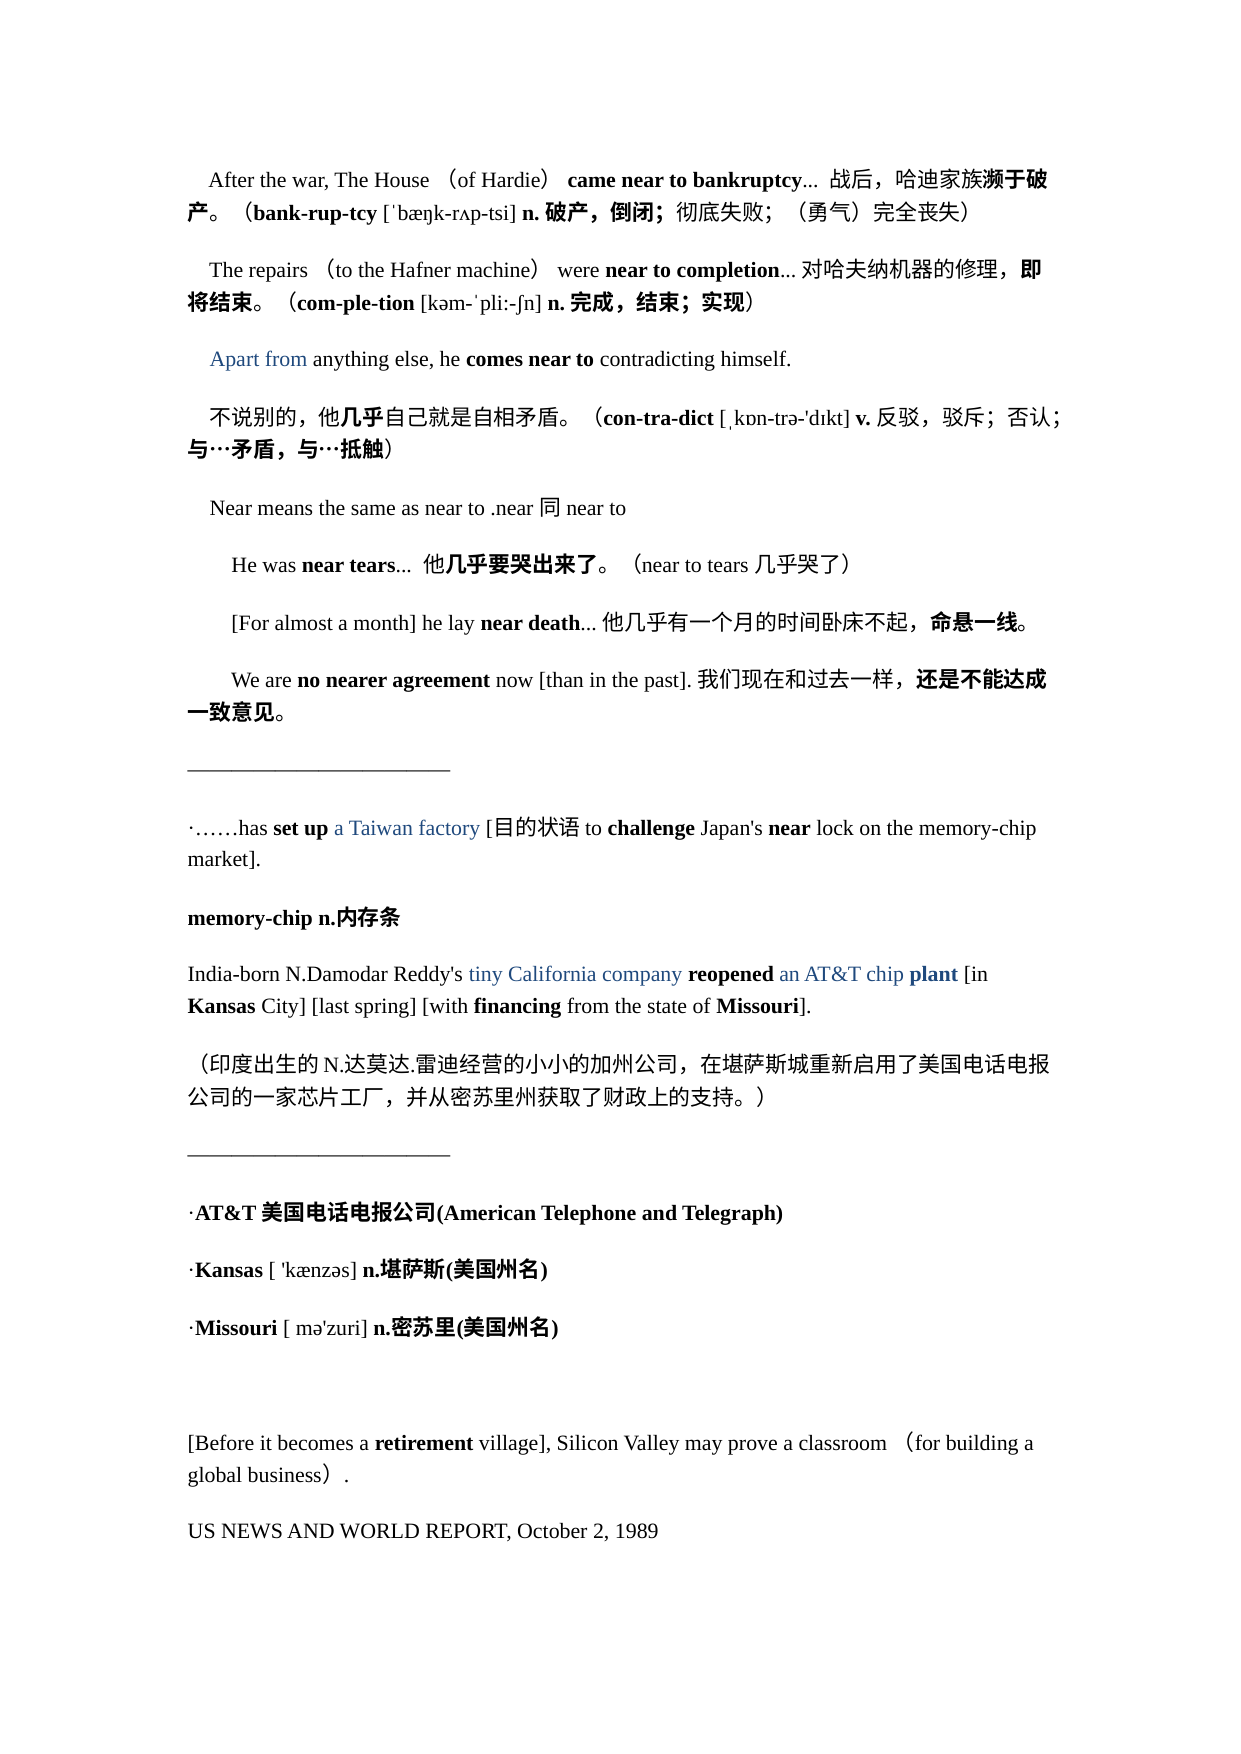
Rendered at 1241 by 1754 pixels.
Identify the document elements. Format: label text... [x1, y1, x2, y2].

text We are no nearer agreement now [than in the past]. 我们现在和过去一样，还是不能达成一致意见。 [187, 662, 1053, 727]
text India-born N.Damodar Reddy's tiny California company reopened an AT&T chip plant [in Kansas City] [last spring] [with financing from the state of Missouri]. [187, 957, 1053, 1022]
text ———————————— [187, 1137, 1053, 1169]
text ·……has set up a Taiwan factory [目的状语to challenge Japan's near lock on the memory-chip market]. [187, 809, 1053, 874]
text 不说别的，他几乎自己就是自相矛盾。（con-tra-dict [ˌkɒn-trə-'dɪkt] v. 反驳，驳斥；否认；与…矛盾，与…抵触） [187, 399, 1053, 464]
text After the war, The House （of Hardie） came near to bankruptcy... 战后，哈迪家族濒于破产。（bank-rup-tcy [ˈbæŋk-rʌp-tsi] n. 破产，倒闭；彻底失败；（勇气）完全丧失） [187, 162, 1053, 227]
text （印度出生的N.达莫达.雷迪经营的小小的加州公司，在堪萨斯城重新启用了美国电话电报公司的一家芯片工厂，并从密苏里州获取了财政上的支持。） [187, 1047, 1053, 1112]
text US NEWS AND WORLD REPORT, October 2, 1989 [187, 1514, 1053, 1547]
text ———————————— [187, 752, 1053, 784]
text ·Missouri [ mә'zuri] n.密苏里(美国州名) [187, 1309, 1053, 1342]
text Near means the same as near to .near 同 near to [187, 489, 1053, 522]
text [For almost a month] he lay near death... 他几乎有一个月的时间卧床不起，命悬一线。 [187, 604, 1053, 637]
text The repairs （to the Hafner machine） were near to completion... 对哈夫纳机器的修理，即将结束。（com-ple-tion [kəm-ˈpli:-ʃn] n. 完成，结束；实现） [187, 252, 1053, 317]
text memory-chip n.内存条 [187, 899, 1053, 932]
text ·Kansas [ 'kænzәs] n.堪萨斯(美国州名) [187, 1252, 1053, 1284]
text [Before it becomes a retirement village], Silicon Valley may prove a classroom （for building a global business）. [187, 1424, 1053, 1489]
text Apart from anything else, he comes near to contradicting himself. [187, 342, 1053, 374]
text ·AT&T 美国电话电报公司(American Telephone and Telegraph) [187, 1194, 1053, 1227]
text He was near tears... 他几乎要哭出来了。（near to tears 几乎哭了） [187, 547, 1053, 579]
